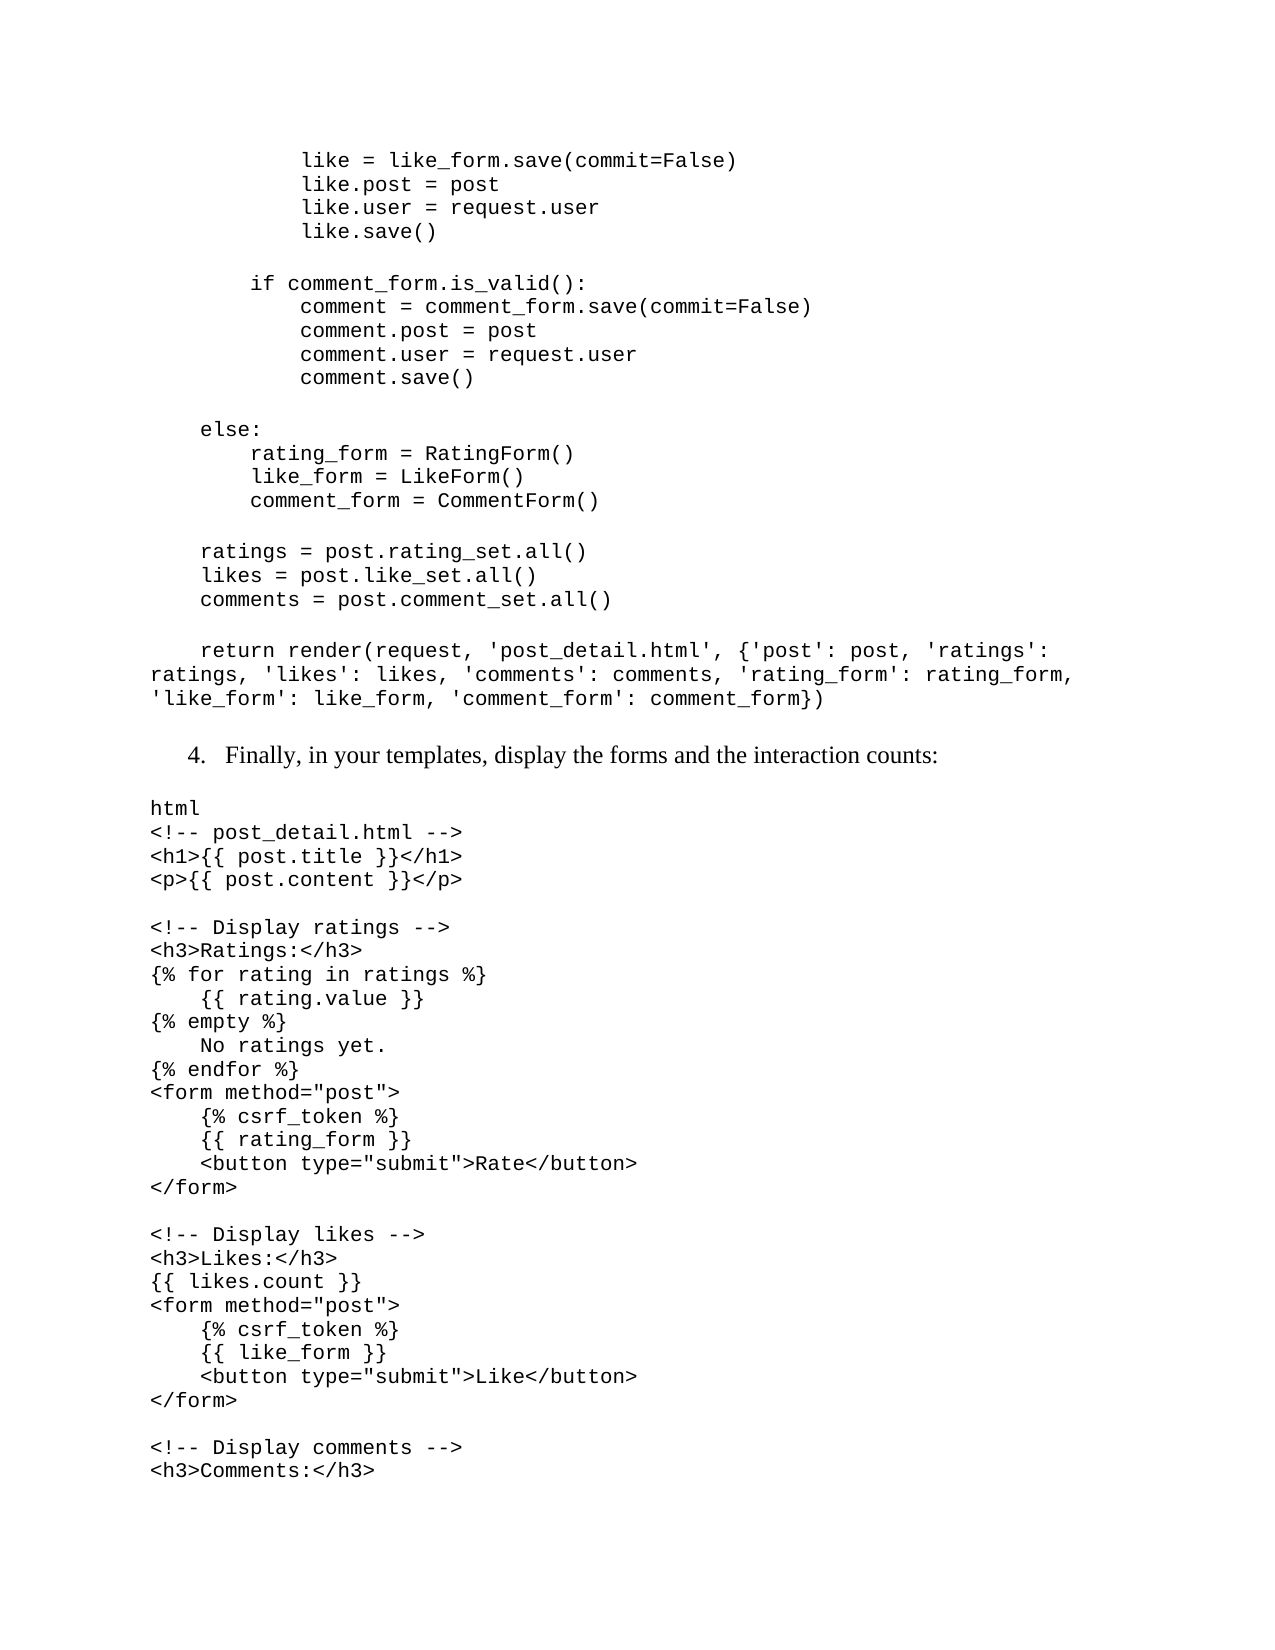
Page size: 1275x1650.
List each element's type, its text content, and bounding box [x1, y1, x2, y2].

text rating_form = RatingForm() [150, 442, 1125, 466]
text like.post = post [150, 174, 1125, 197]
text <h3>Comments:</h3> [150, 1461, 1125, 1484]
text comment.post = post [150, 320, 1125, 343]
text <!-- post_detail.html --> [150, 822, 1125, 846]
text {{ rating.value }} [150, 988, 1125, 1011]
text <p>{{ post.content }}</p> [150, 869, 1125, 893]
text html [150, 798, 1125, 822]
text likes = post.like_set.all() [150, 565, 1125, 589]
text <form method="post"> [150, 1295, 1125, 1319]
text comment_form = CommentForm() [150, 490, 1125, 513]
list Finally, in your templates, display the forms and the interaction counts: [187, 741, 1125, 769]
text <h3>Ratings:</h3> [150, 940, 1125, 964]
text <button type="submit">Like</button> [150, 1366, 1125, 1389]
text {% for rating in ratings %} [150, 964, 1125, 988]
text comment.save() [150, 367, 1125, 391]
text No ratings yet. [150, 1035, 1125, 1058]
text </form> [150, 1177, 1125, 1200]
text <h1>{{ post.title }}</h1> [150, 846, 1125, 869]
text <!-- Display ratings --> [150, 917, 1125, 940]
text {{ like_form }} [150, 1342, 1125, 1366]
text {{ likes.count }} [150, 1271, 1125, 1295]
text <button type="submit">Rate</button> [150, 1153, 1125, 1177]
text {% csrf_token %} [150, 1319, 1125, 1342]
text comment.user = request.user [150, 343, 1125, 367]
text if comment_form.is_valid(): [150, 273, 1125, 296]
text like = like_form.save(commit=False) [150, 150, 1125, 174]
text comments = post.comment_set.all() [150, 589, 1125, 612]
text like.user = request.user [150, 197, 1125, 221]
text return render(request, 'post_detail.html', {'post': post, 'ratings': ratings, 'likes': likes, 'comments': comments, 'rating_form': rating_form, 'like_form': like_form, 'comment_form': comment_form}) [150, 640, 1125, 711]
text <form method="post"> [150, 1082, 1125, 1106]
text {{ rating_form }} [150, 1129, 1125, 1153]
text <h3>Likes:</h3> [150, 1248, 1125, 1271]
text else: [150, 419, 1125, 442]
text </form> [150, 1389, 1125, 1413]
text {% endfor %} [150, 1058, 1125, 1082]
text {% empty %} [150, 1011, 1125, 1035]
text <!-- Display comments --> [150, 1437, 1125, 1461]
text like_form = LikeForm() [150, 466, 1125, 490]
text <!-- Display likes --> [150, 1224, 1125, 1248]
text {% csrf_token %} [150, 1106, 1125, 1129]
text ratings = post.rating_set.all() [150, 541, 1125, 565]
text comment = comment_form.save(commit=False) [150, 296, 1125, 320]
text like.save() [150, 221, 1125, 244]
